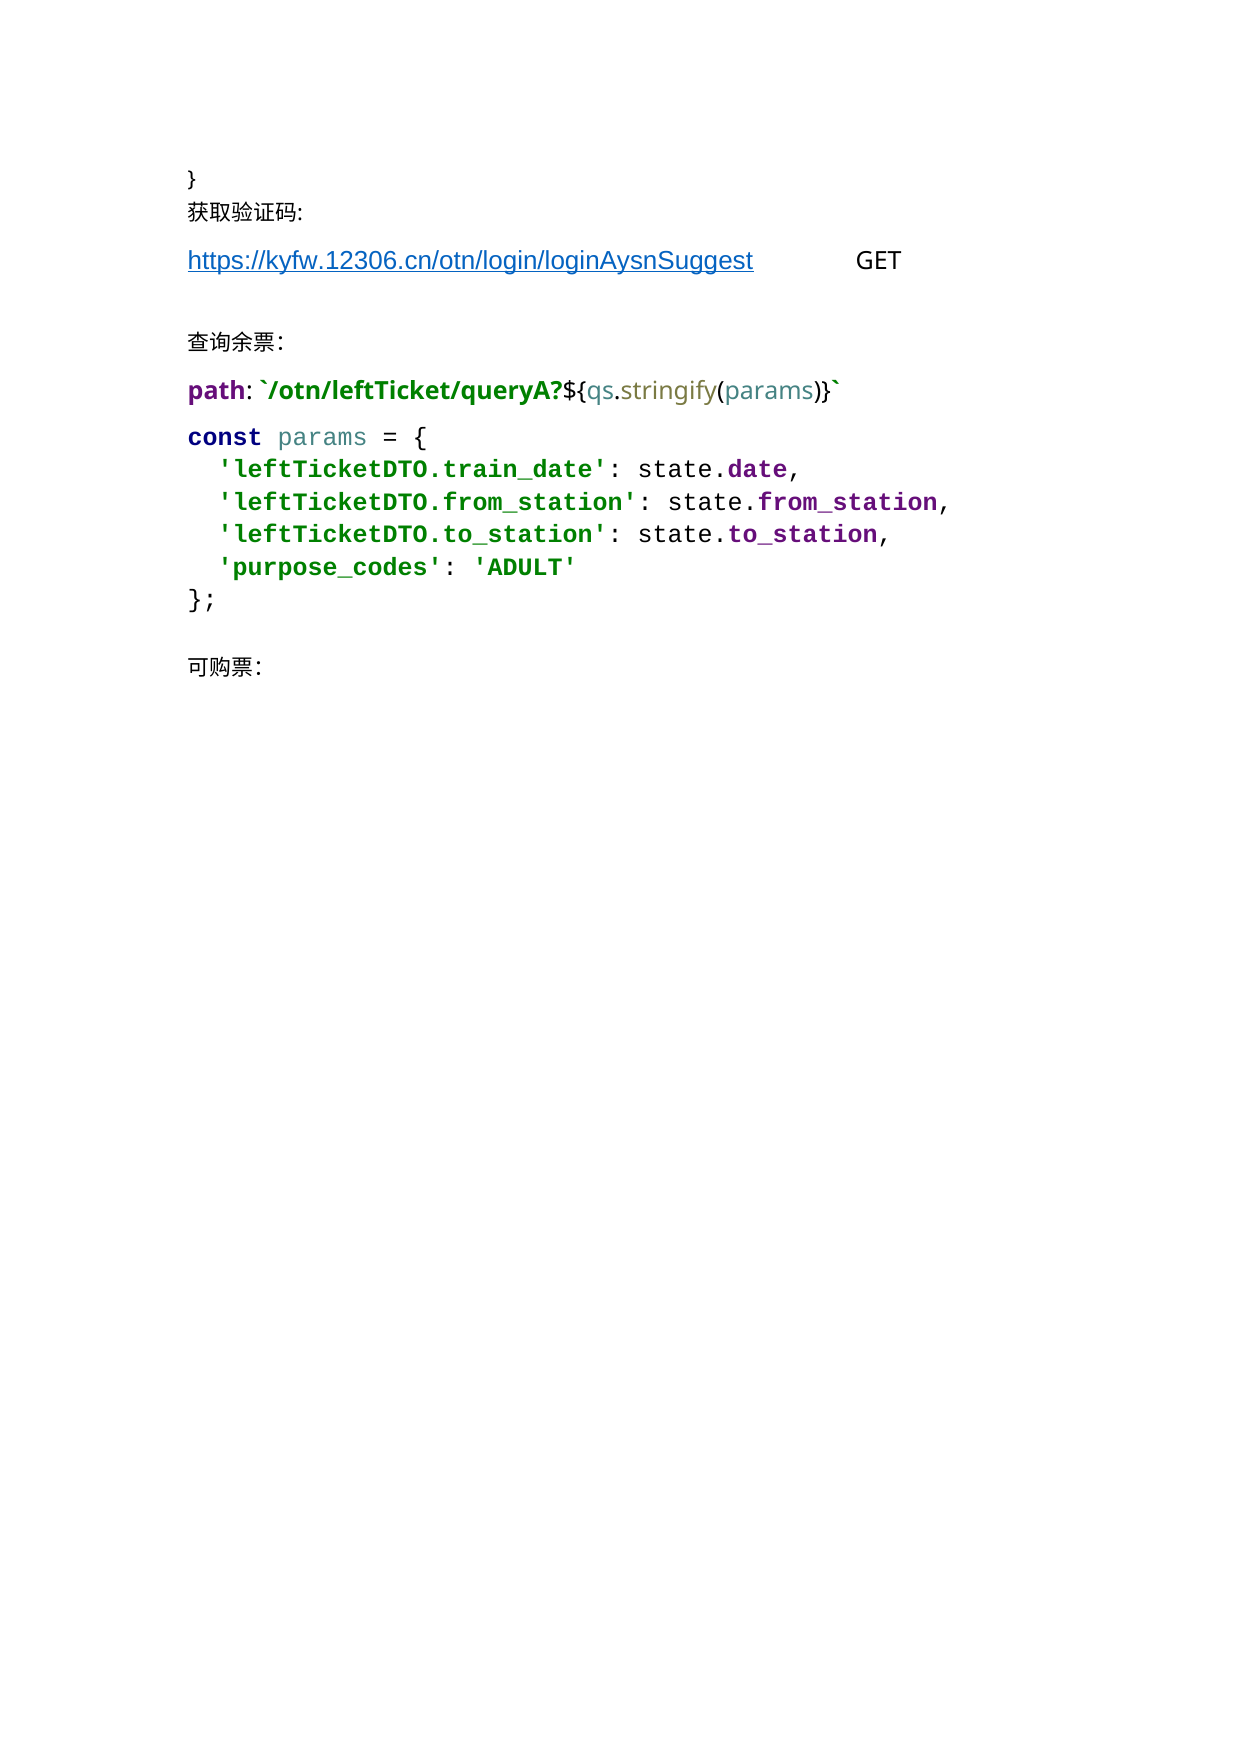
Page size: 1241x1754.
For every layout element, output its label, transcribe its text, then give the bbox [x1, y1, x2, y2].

text } [187, 162, 1053, 194]
text 可购票： [187, 649, 1053, 682]
text path: `/otn/leftTicket/queryA?${qs.stringify(params)}` [187, 357, 1053, 422]
text const params = { 'leftTicketDTO.train_date': state.date, 'leftTicketDTO.from_station': state.from_station, 'leftTicketDTO.to_station': state.to_station, 'purpose_codes': 'ADULT' }; [187, 422, 1053, 617]
text https://kyfw.12306.cn/otn/login/loginAysnSuggest GET [187, 227, 1053, 292]
text 获取验证码: [187, 194, 1053, 227]
text 查询余票： [187, 324, 1053, 357]
